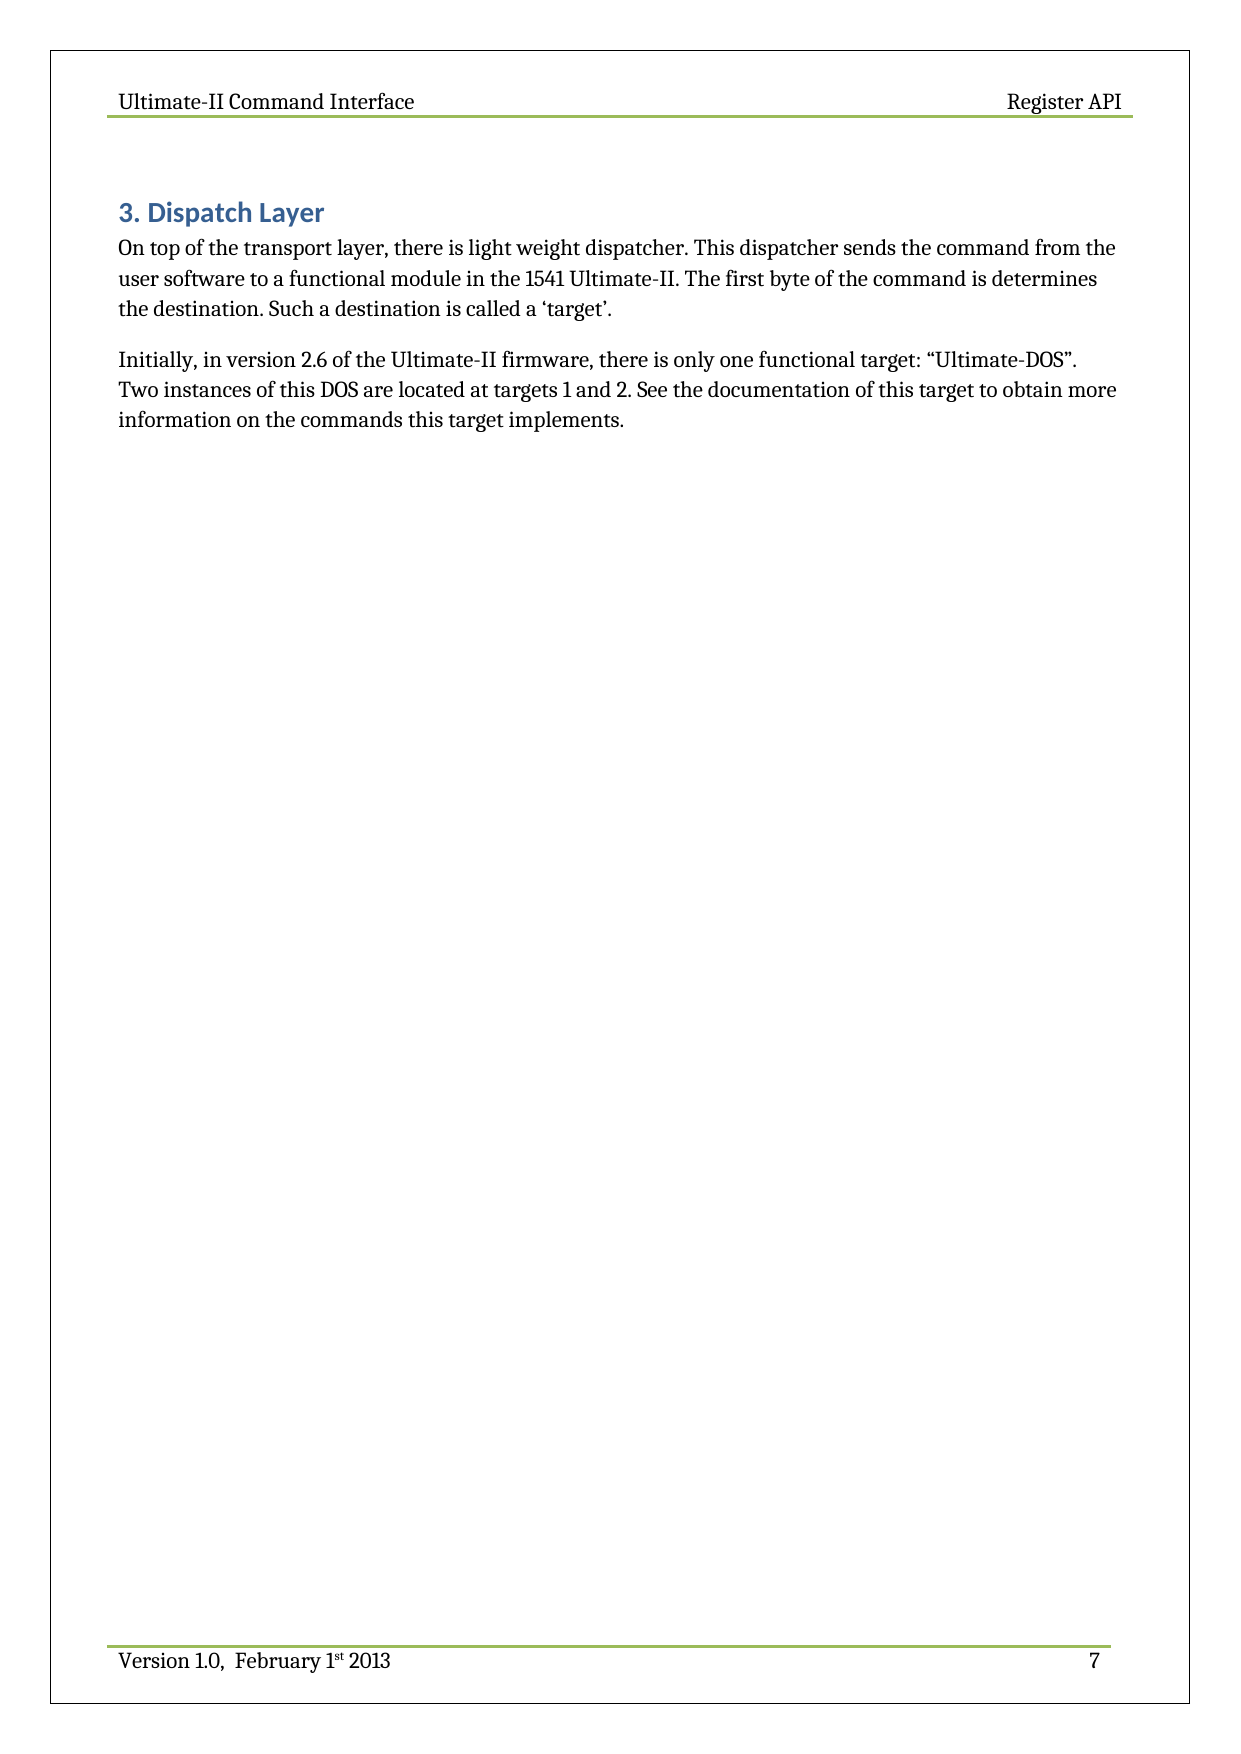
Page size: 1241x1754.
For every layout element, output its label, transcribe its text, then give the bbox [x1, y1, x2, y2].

text Initially, in version 2.6 of the Ultimate-II firmware, there is only one functional target: “Ultimate-DOS”. Two instances of this DOS are located at targets 1 and 2. See the documentation of this target to obtain more information on the commands this target implements. [118, 347, 1122, 433]
subtitle Dispatch Layer [118, 194, 1122, 230]
text On top of the transport layer, there is light weight dispatcher. This dispatcher sends the command from the user software to a functional module in the 1541 Ultimate-II. The first byte of the command is determines the destination. Such a destination is called a ‘target’. [118, 235, 1122, 322]
